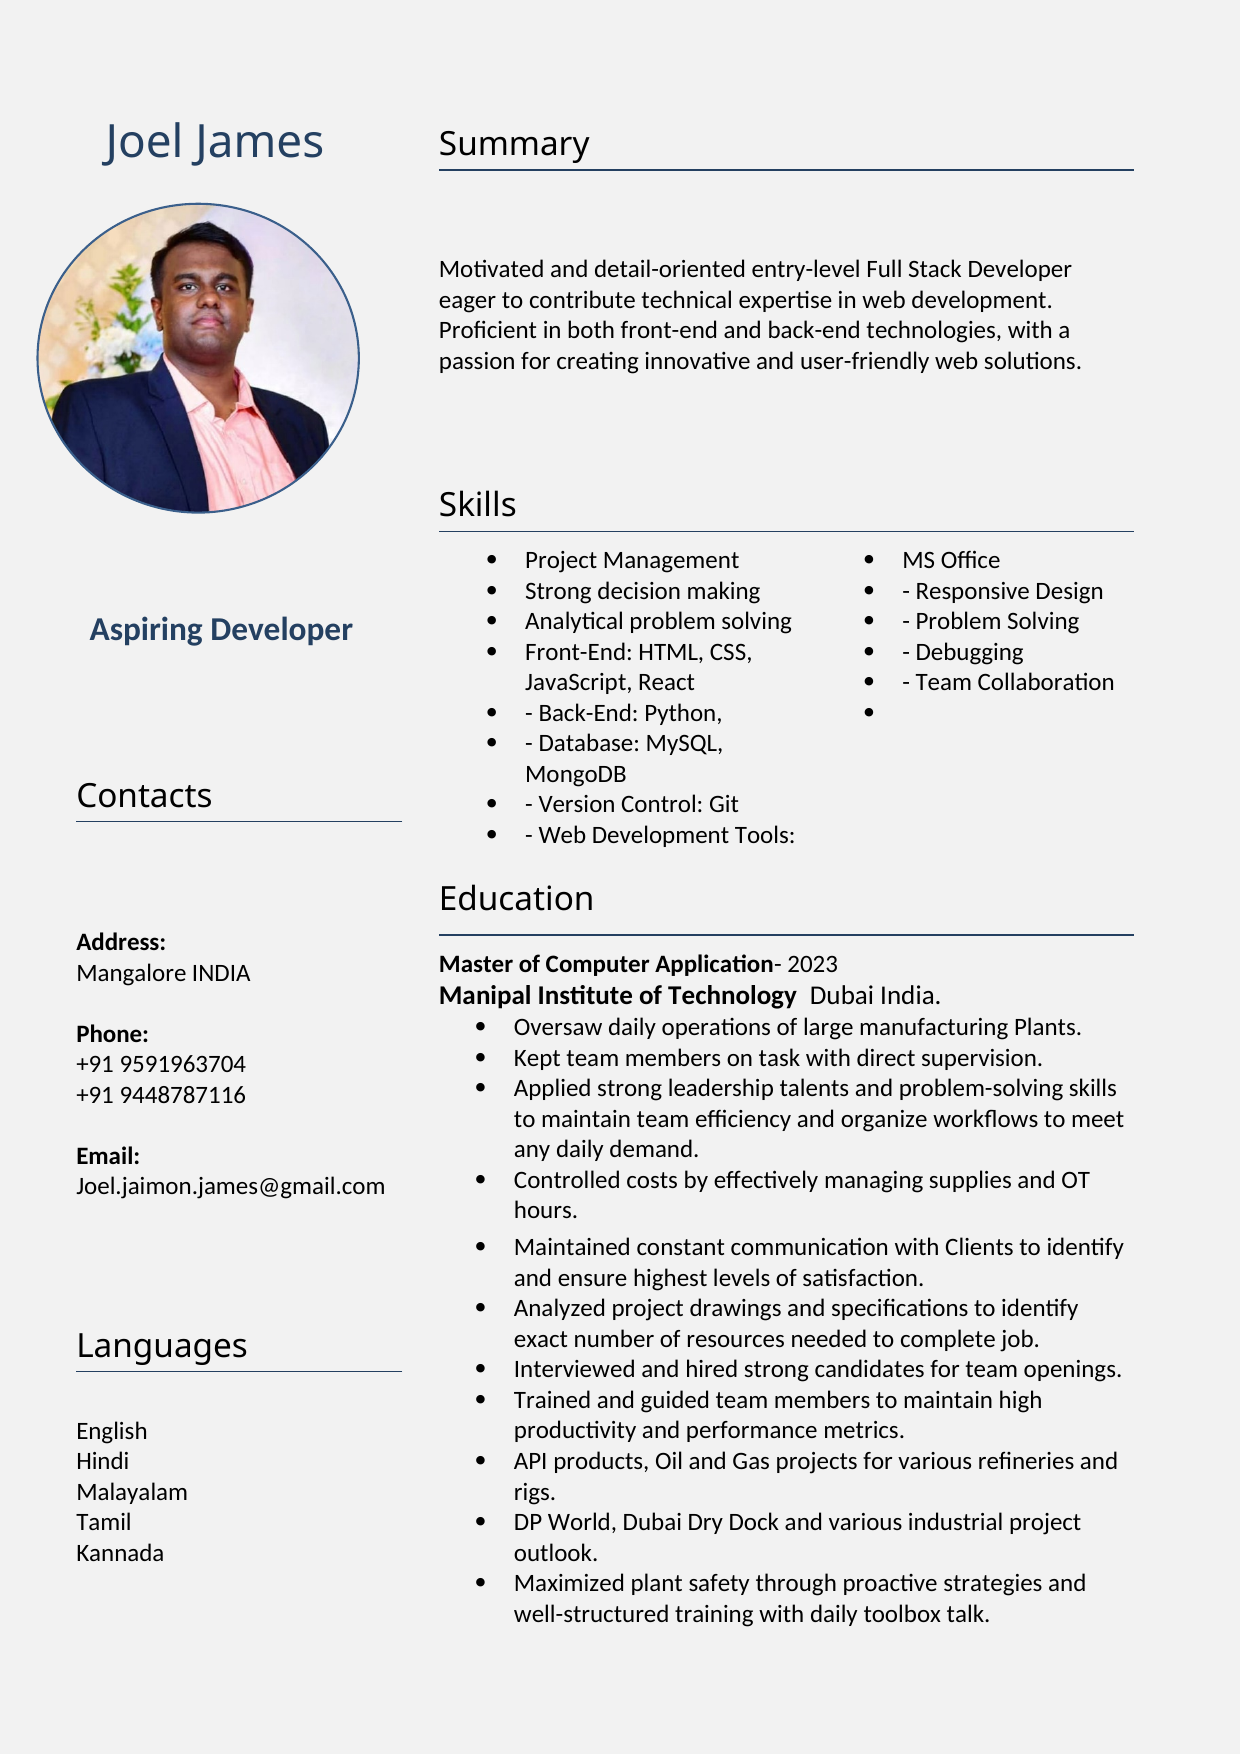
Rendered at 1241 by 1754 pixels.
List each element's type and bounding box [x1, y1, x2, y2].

picture [39, 205, 357, 511]
